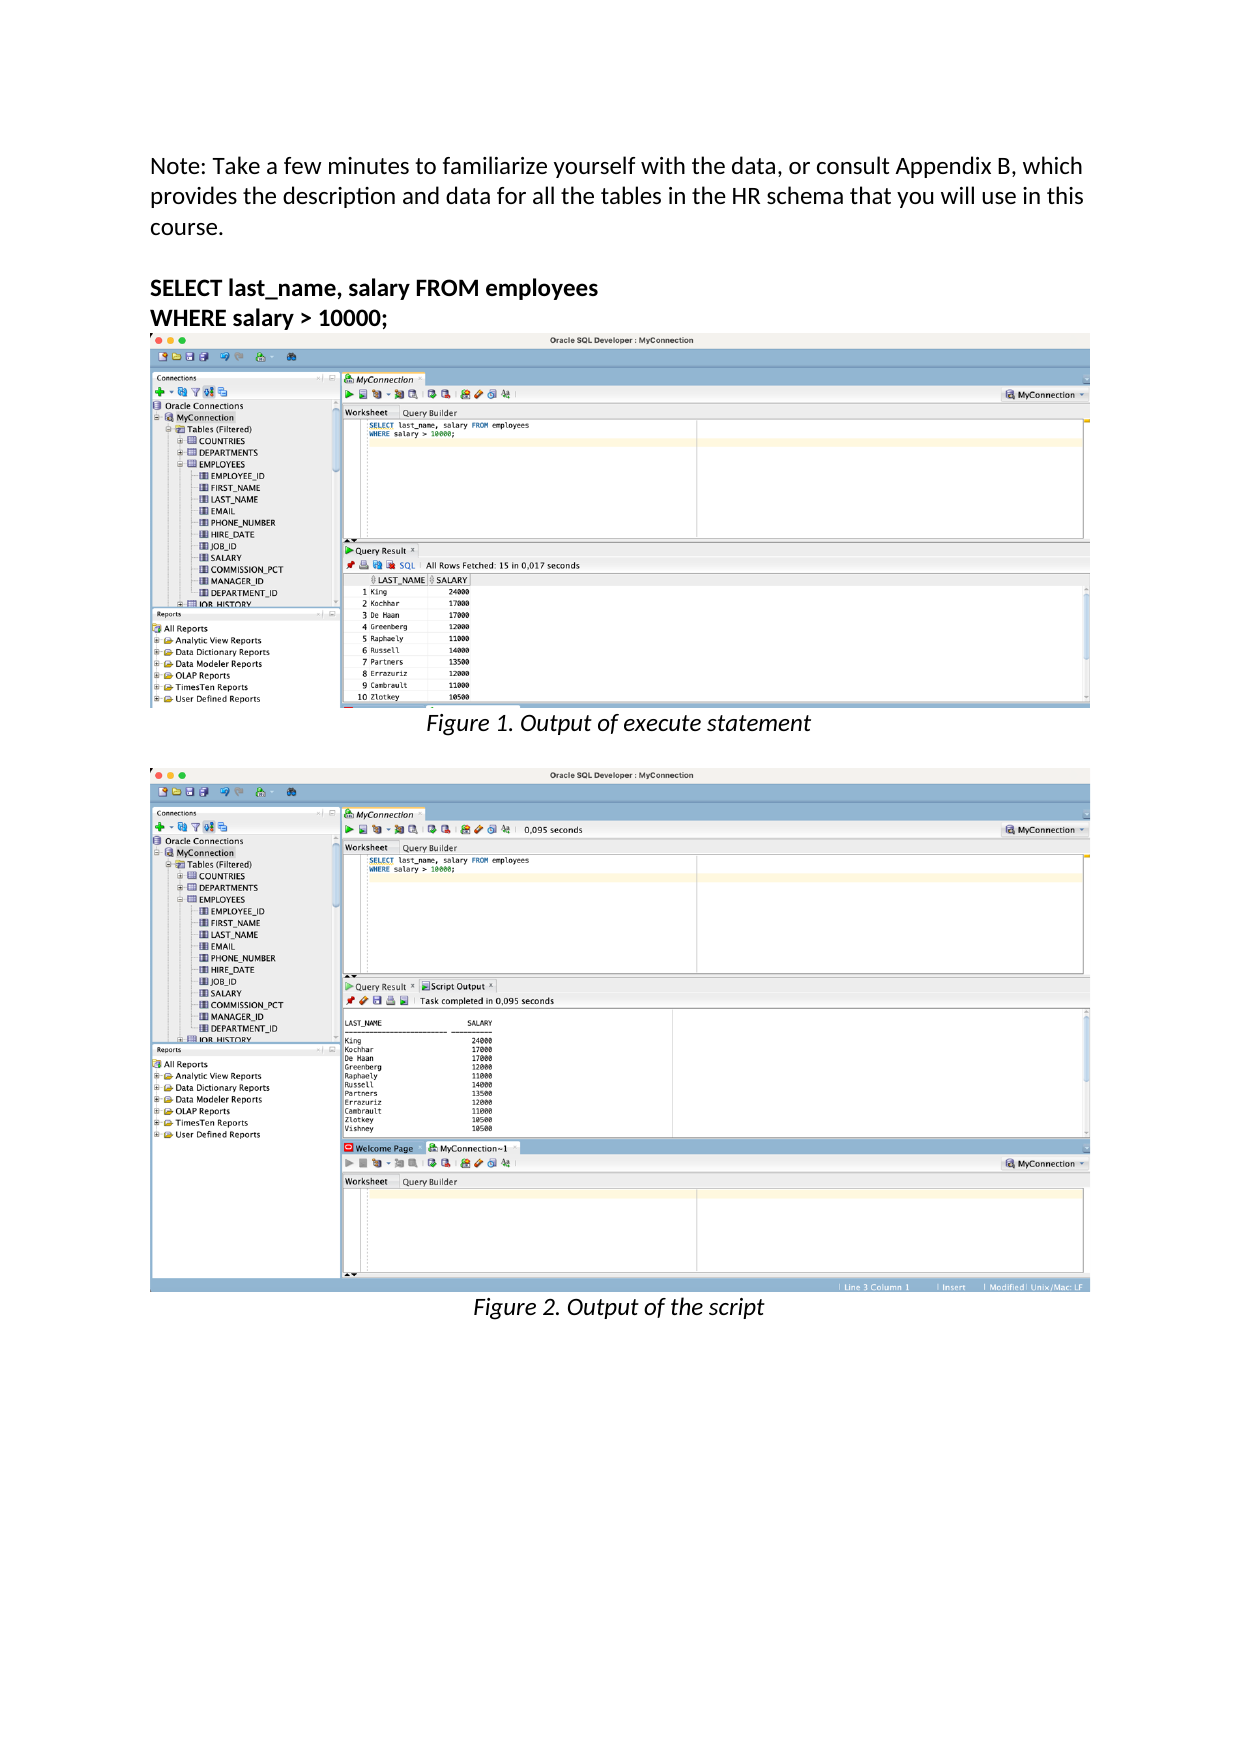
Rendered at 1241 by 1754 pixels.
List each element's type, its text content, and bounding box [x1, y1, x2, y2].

text WHERE salary > 10000; [150, 303, 1090, 333]
text SELECT last_name, salary FROM employees [150, 272, 1090, 303]
text Figure 1. Output of execute statement [150, 708, 1090, 738]
text Note: Take a few minutes to familiarize yourself with the data, or consult Appendix B, which provides the description and data for all the tables in the HR schema that you will use in this course. [150, 150, 1090, 242]
text Figure 2. Output of the script [150, 1292, 1090, 1322]
picture [150, 768, 1091, 1292]
picture [150, 333, 1090, 708]
